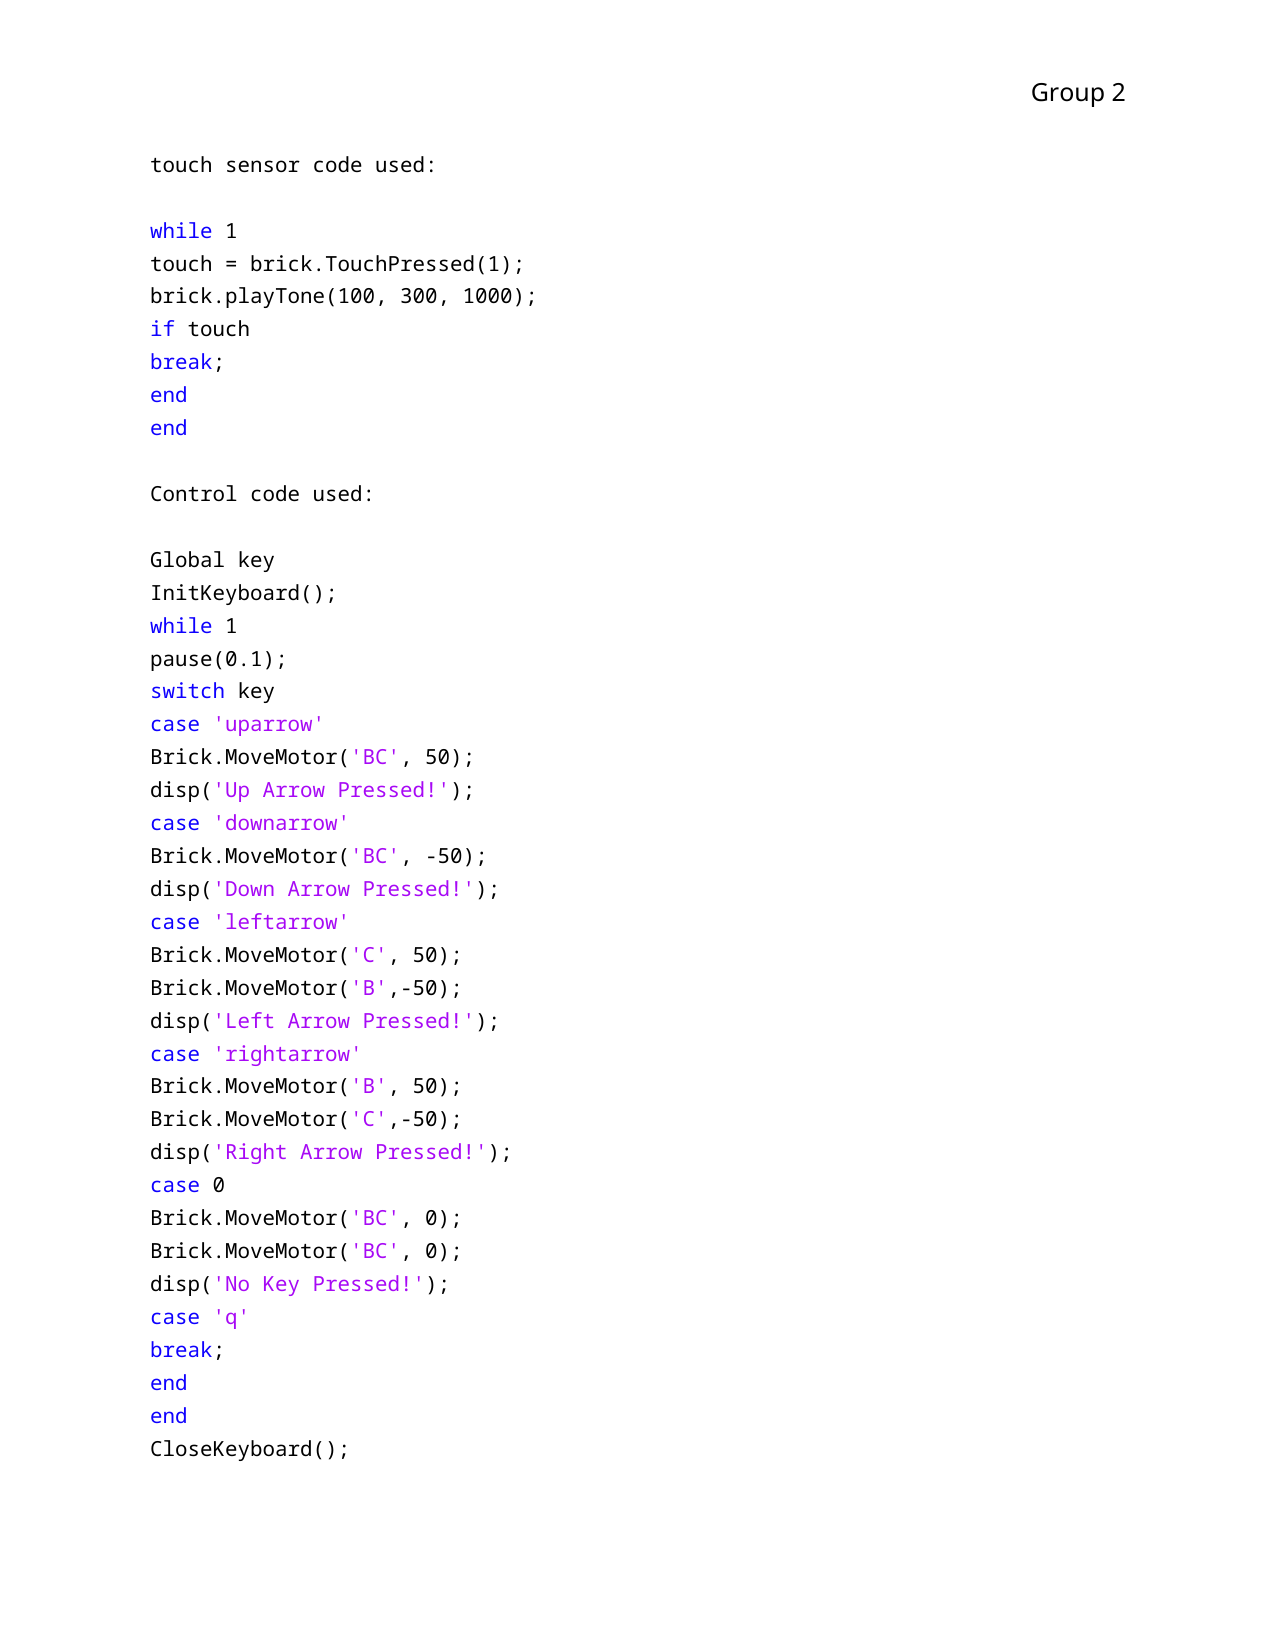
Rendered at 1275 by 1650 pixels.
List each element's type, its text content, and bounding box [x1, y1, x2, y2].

text Brick.MoveMotor('C', 50); [150, 940, 1125, 968]
text CloseKeyboard(); [150, 1434, 1125, 1462]
text switch key [150, 677, 1125, 705]
text Brick.MoveMotor('BC', 0); [150, 1203, 1125, 1232]
text Brick.MoveMotor('BC', 0); [150, 1236, 1125, 1265]
text brick.playTone(100, 300, 1000); [150, 282, 1125, 310]
text end [150, 380, 1125, 409]
text Brick.MoveMotor('BC', 50); [150, 742, 1125, 771]
text InitKeyboard(); [150, 578, 1125, 606]
text break; [150, 347, 1125, 376]
text disp('No Key Pressed!'); [150, 1269, 1125, 1298]
text if touch [150, 314, 1125, 343]
text Brick.MoveMotor('C',-50); [150, 1104, 1125, 1133]
text end [150, 413, 1125, 442]
text end [150, 1401, 1125, 1429]
text touch = brick.TouchPressed(1); [150, 249, 1125, 277]
text break; [150, 1335, 1125, 1363]
text Brick.MoveMotor('B', 50); [150, 1072, 1125, 1100]
text while 1 [150, 216, 1125, 244]
text disp('Right Arrow Pressed!'); [150, 1137, 1125, 1166]
text case 'leftarrow' [150, 907, 1125, 936]
text while 1 [150, 611, 1125, 639]
text touch sensor code used: [150, 150, 1125, 178]
text disp('Left Arrow Pressed!'); [150, 1006, 1125, 1034]
text pause(0.1); [150, 644, 1125, 672]
text disp('Down Arrow Pressed!'); [150, 874, 1125, 903]
text Global key [150, 545, 1125, 573]
text Brick.MoveMotor('BC', -50); [150, 841, 1125, 870]
text Brick.MoveMotor('B',-50); [150, 973, 1125, 1001]
text case 'rightarrow' [150, 1039, 1125, 1067]
text Control code used: [150, 479, 1125, 508]
text case 'uparrow' [150, 709, 1125, 738]
text case 'downarrow' [150, 808, 1125, 837]
text case 0 [150, 1170, 1125, 1199]
text end [150, 1368, 1125, 1396]
text case 'q' [150, 1302, 1125, 1331]
text disp('Up Arrow Pressed!'); [150, 775, 1125, 804]
